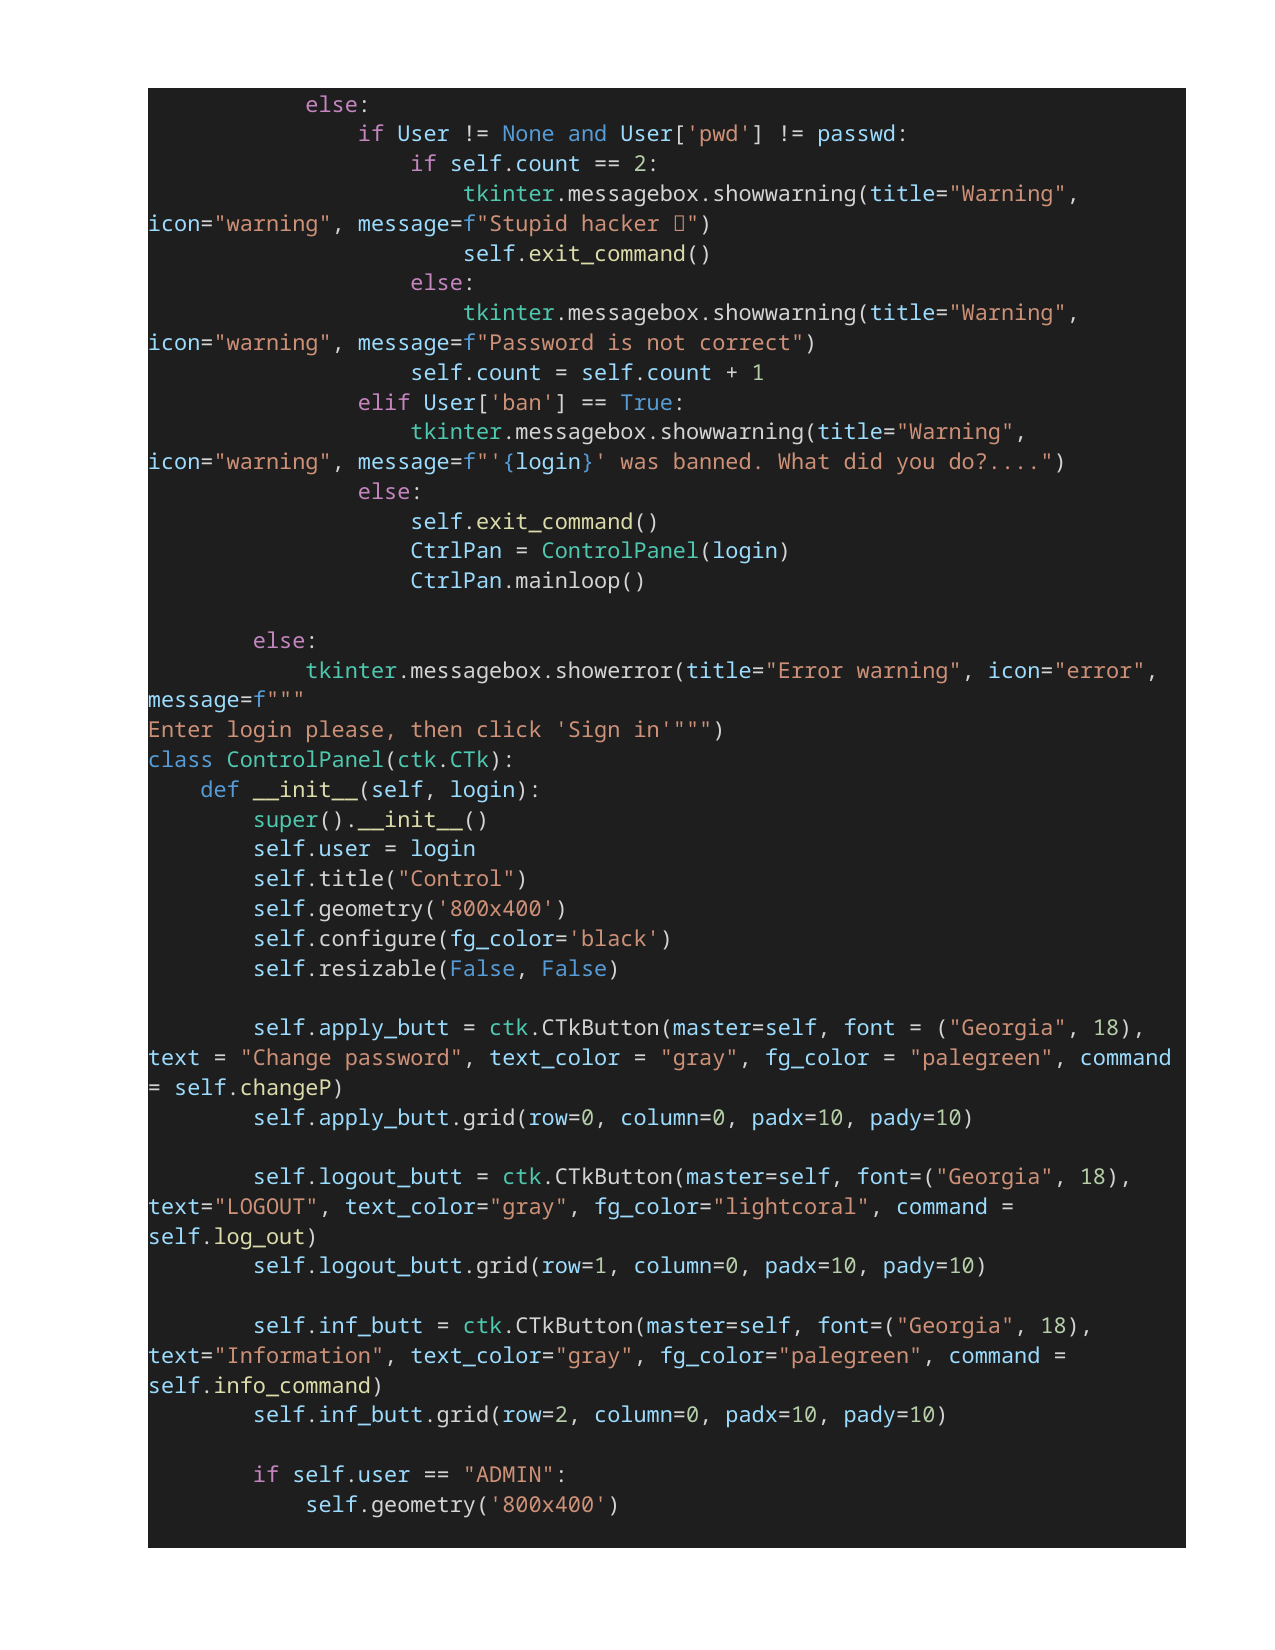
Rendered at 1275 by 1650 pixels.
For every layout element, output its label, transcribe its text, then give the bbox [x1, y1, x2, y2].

text tkinter.messagebox.showwarning(title="Warning", icon="warning", message=f"'{login}' was banned. What did you do?....") [148, 416, 1186, 476]
text self.resizable(False, False) [148, 952, 1186, 982]
text self.apply_butt.grid(row=0, column=0, padx=10, pady=10) [148, 1101, 1186, 1131]
text elif User['ban'] == True: [148, 386, 1186, 416]
text if self.user == "ADMIN": [148, 1459, 1186, 1489]
text self.title("Control") [148, 863, 1186, 893]
text else: [148, 267, 1186, 297]
text self.user = login [148, 833, 1186, 863]
text self.inf_butt = ctk.CTkButton(master=self, font=("Georgia", 18), text="Information", text_color="gray", fg_color="palegreen", command = self.info_command) [148, 1310, 1186, 1399]
text tkinter.messagebox.showwarning(title="Warning", icon="warning", message=f"Password is not correct") [148, 297, 1186, 357]
text self.geometry('800x400') [148, 893, 1186, 923]
text CtrlPan = ControlPanel(login) [148, 535, 1186, 565]
text CtrlPan.mainloop() [148, 565, 1186, 595]
text class ControlPanel(ctk.CTk): [148, 744, 1186, 774]
text self.exit_command() [148, 237, 1186, 267]
text def __init__(self, login): [148, 774, 1186, 803]
text self.configure(fg_color='black') [148, 923, 1186, 952]
text tkinter.messagebox.showwarning(title="Warning", icon="warning", message=f"Stupid hacker 💩") [148, 178, 1186, 237]
text else: [148, 476, 1186, 506]
text else: [148, 625, 1186, 654]
text self.inf_butt.grid(row=2, column=0, padx=10, pady=10) [148, 1399, 1186, 1429]
text self.logout_butt = ctk.CTkButton(master=self, font=("Georgia", 18), text="LOGOUT", text_color="gray", fg_color="lightcoral", command = self.log_out) [148, 1161, 1186, 1250]
text self.count = self.count + 1 [148, 357, 1186, 386]
text if self.count == 2: [148, 148, 1186, 178]
text self.logout_butt.grid(row=1, column=0, padx=10, pady=10) [148, 1250, 1186, 1280]
text tkinter.messagebox.showerror(title="Error warning", icon="error", message=f""" [148, 654, 1186, 714]
text self.apply_butt = ctk.CTkButton(master=self, font = ("Georgia", 18), text = "Change password", text_color = "gray", fg_color = "palegreen", command = self.changeP) [148, 1012, 1186, 1101]
text super().__init__() [148, 803, 1186, 833]
text Enter login please, then click 'Sign in'""") [148, 714, 1186, 744]
text self.geometry('800x400') [148, 1489, 1186, 1518]
text else: [148, 88, 1186, 118]
text if User != None and User['pwd'] != passwd: [148, 118, 1186, 148]
text self.exit_command() [148, 506, 1186, 535]
